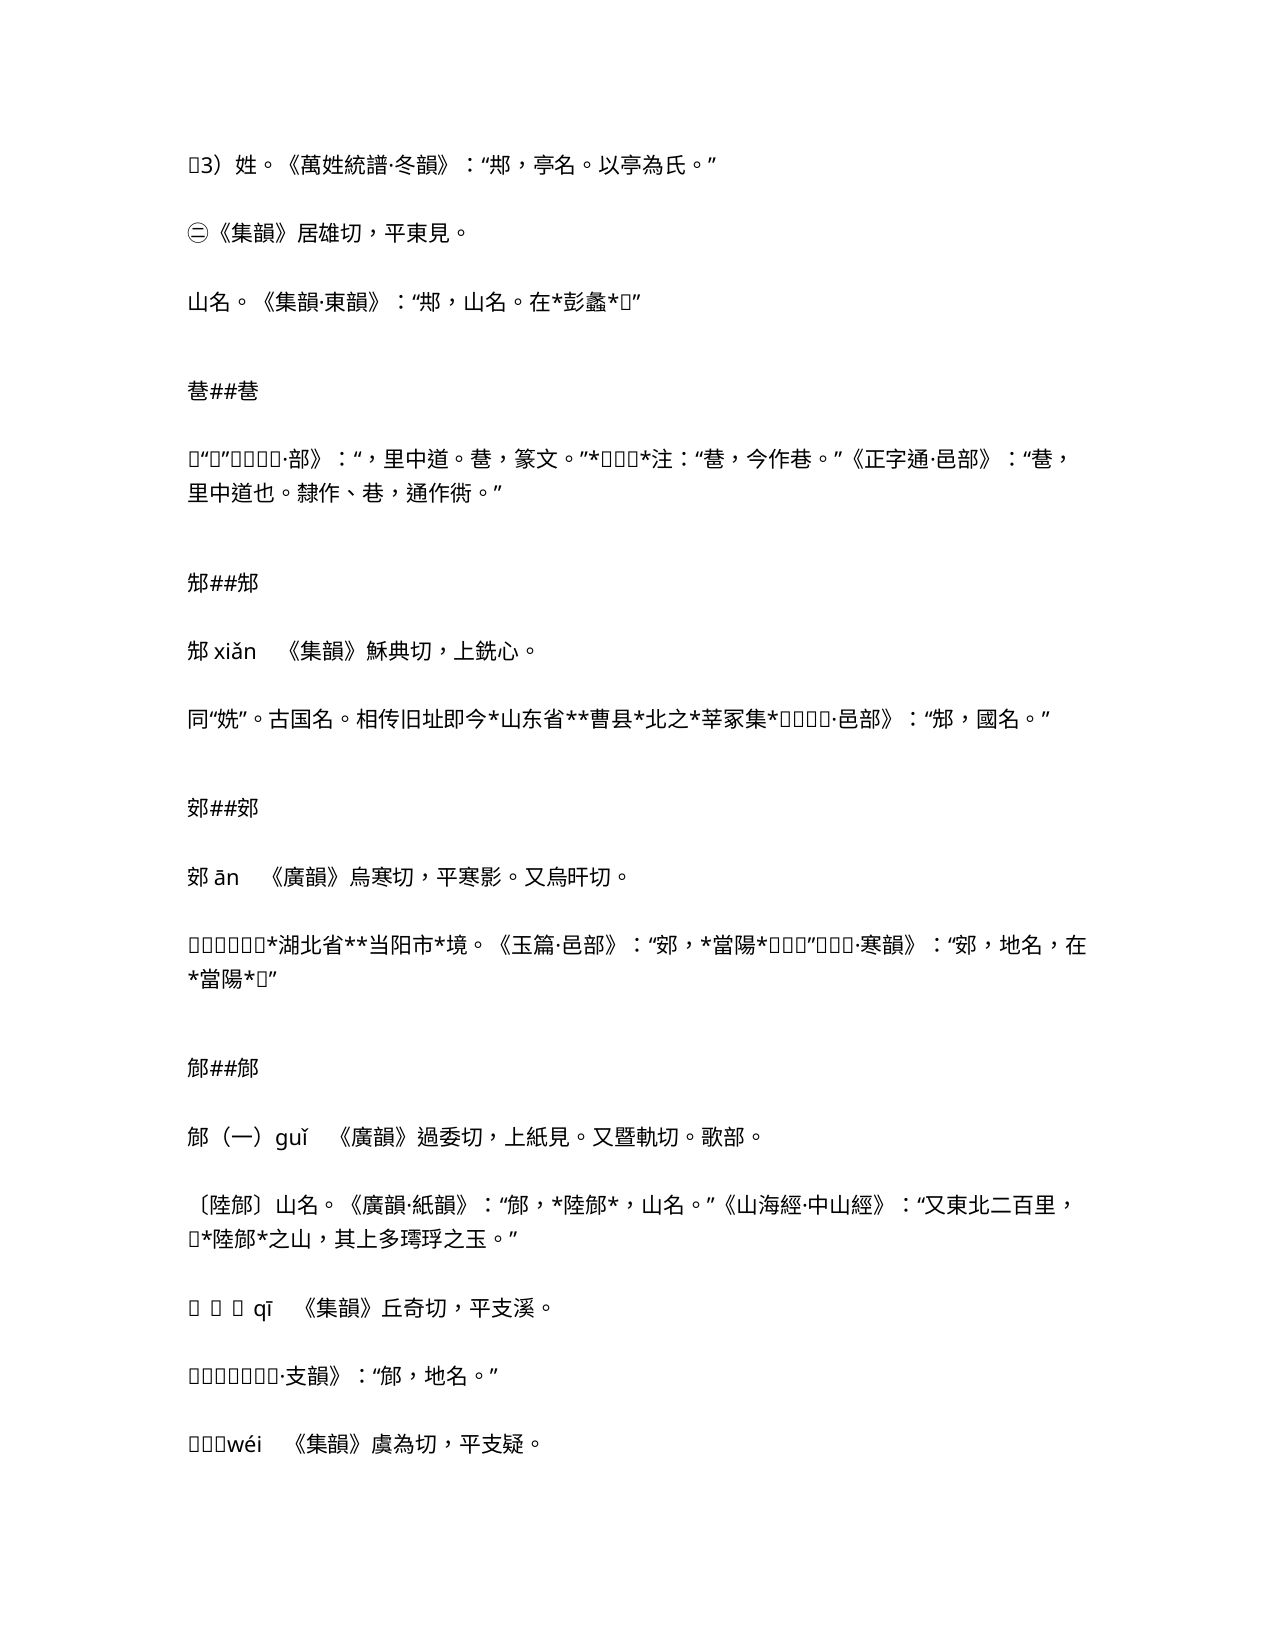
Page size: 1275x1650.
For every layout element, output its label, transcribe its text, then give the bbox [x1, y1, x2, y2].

text 䢽##䢽 同“巷”。《説文·𨛜部》：“𨞠，里中道。䢽，篆文。”*段玉裁*注：“䢽，今作巷。”《正字通·邑部》：“䢽，里中道也。隸作𨜕、巷，通作衖。” [187, 376, 1087, 542]
text 䢿##䢿 䢿ān 《廣韻》烏寒切，平寒影。又烏旰切。 古里名。在今*湖北省**当阳市*境。《玉篇·邑部》：“䢿，*當陽*里名。”《廣韻·寒韻》：“䢿，地名，在*當陽*。” [187, 793, 1087, 1028]
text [187, 150, 1087, 351]
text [187, 1053, 1087, 1493]
text 䢾##䢾 䢾xiǎn 《集韻》穌典切，上銑心。 同“姺”。古国名。相传旧址即今*山东省**曹县*北之*莘冢集*。《玉篇·邑部》：“䢾，國名。” [187, 567, 1087, 768]
